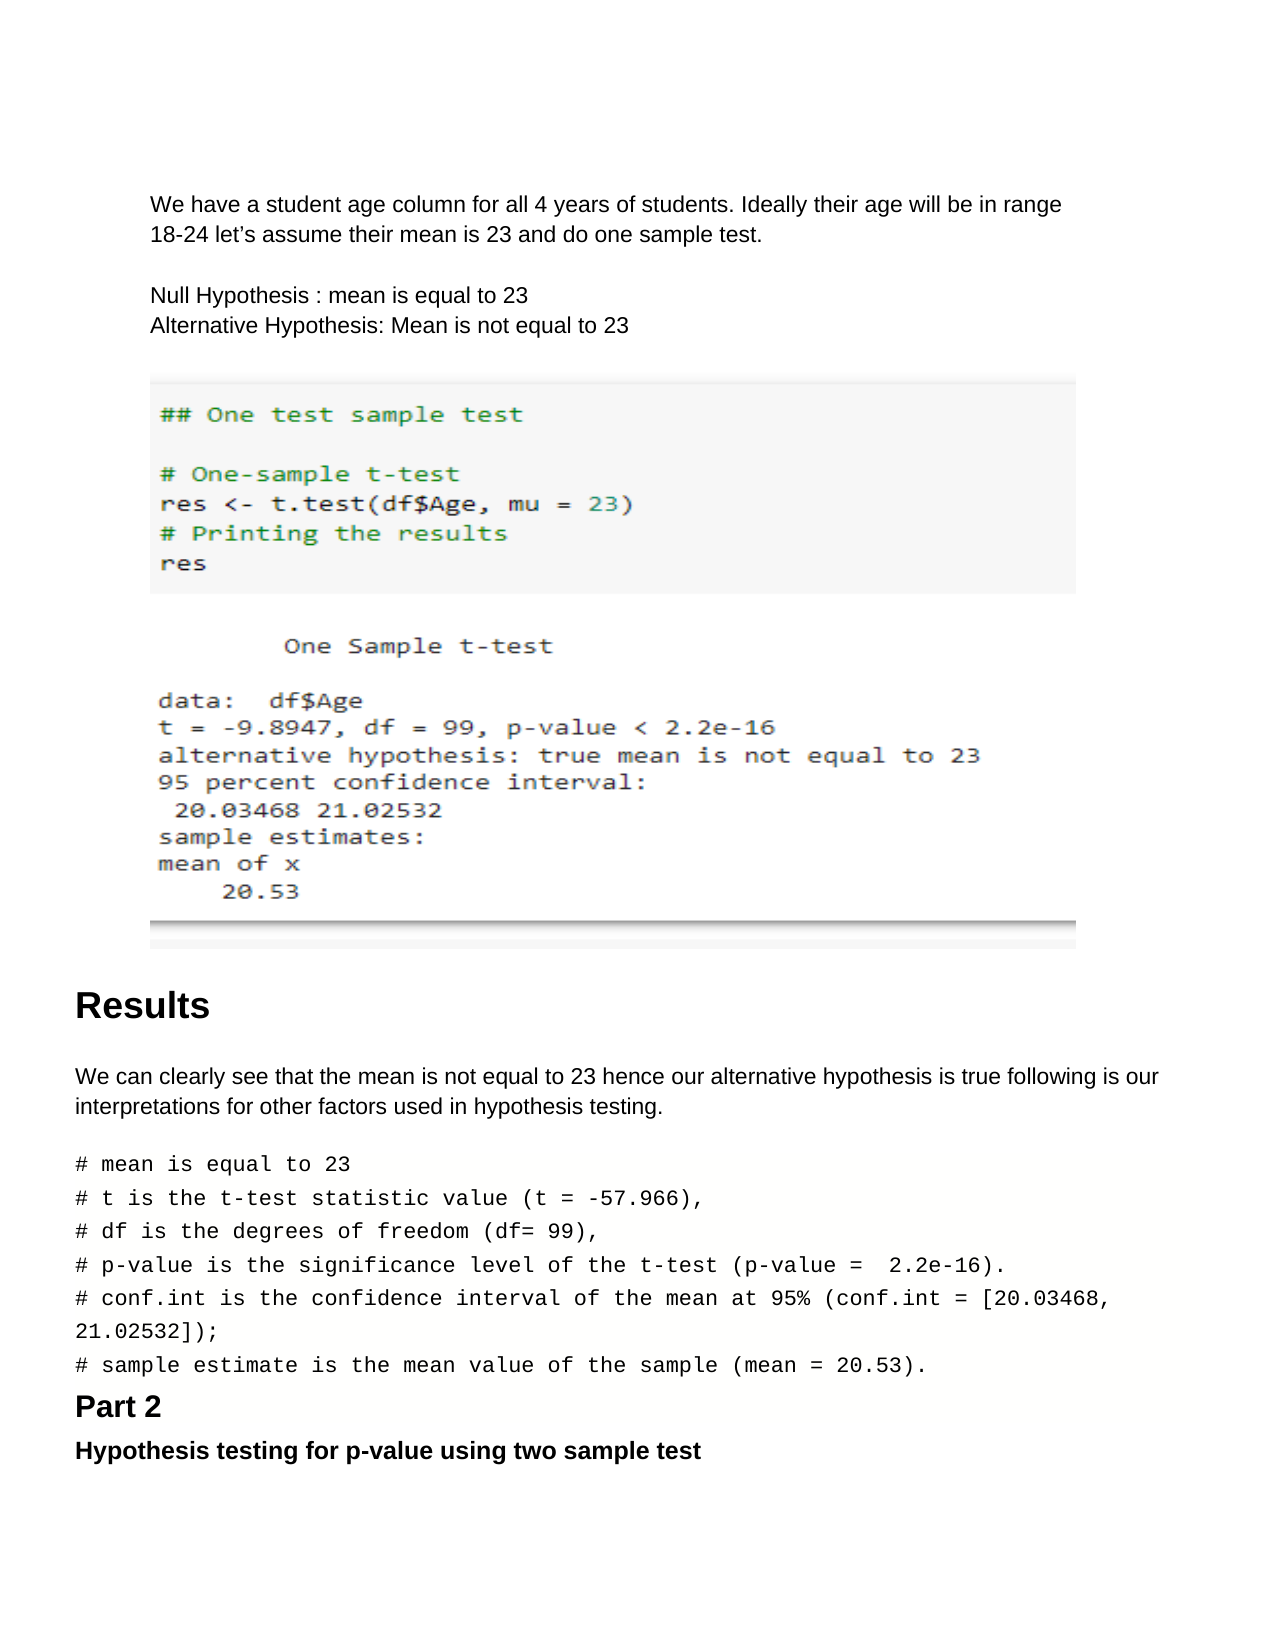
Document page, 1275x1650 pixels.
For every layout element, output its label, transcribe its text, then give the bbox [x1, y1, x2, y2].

text 18-24 let’s assume their mean is 23 and do one sample test. [150, 221, 1125, 248]
text # p-value is the significance level of the t-test (p-value = 2.2e-16). [75, 1254, 1200, 1279]
text Null Hypothesis : mean is equal to 23 [150, 282, 1125, 308]
text # mean is equal to 23 [75, 1153, 1200, 1178]
text # df is the degrees of freedom (df= 99), [75, 1220, 1200, 1245]
text # sample estimate is the mean value of the sample (mean = 20.53). [75, 1354, 1200, 1379]
picture [150, 372, 1076, 949]
text Results [75, 983, 1200, 1026]
text Alternative Hypothesis: Mean is not equal to 23 [150, 312, 1125, 338]
text # conf.int is the confidence interval of the mean at 95% (conf.int = [20.03468, 21.02532]); [75, 1287, 1200, 1346]
text Hypothesis testing for p-value using two sample test [75, 1436, 1200, 1465]
text Part 2 [75, 1388, 1200, 1423]
text We have a student age column for all 4 years of students. Ideally their age will be in range [150, 191, 1125, 218]
text We can clearly see that the mean is not equal to 23 hence our alternative hypothesis is true following is our interpretations for other factors used in hypothesis testing. [75, 1063, 1200, 1119]
text # t is the t-test statistic value (t = -57.966), [75, 1187, 1200, 1212]
